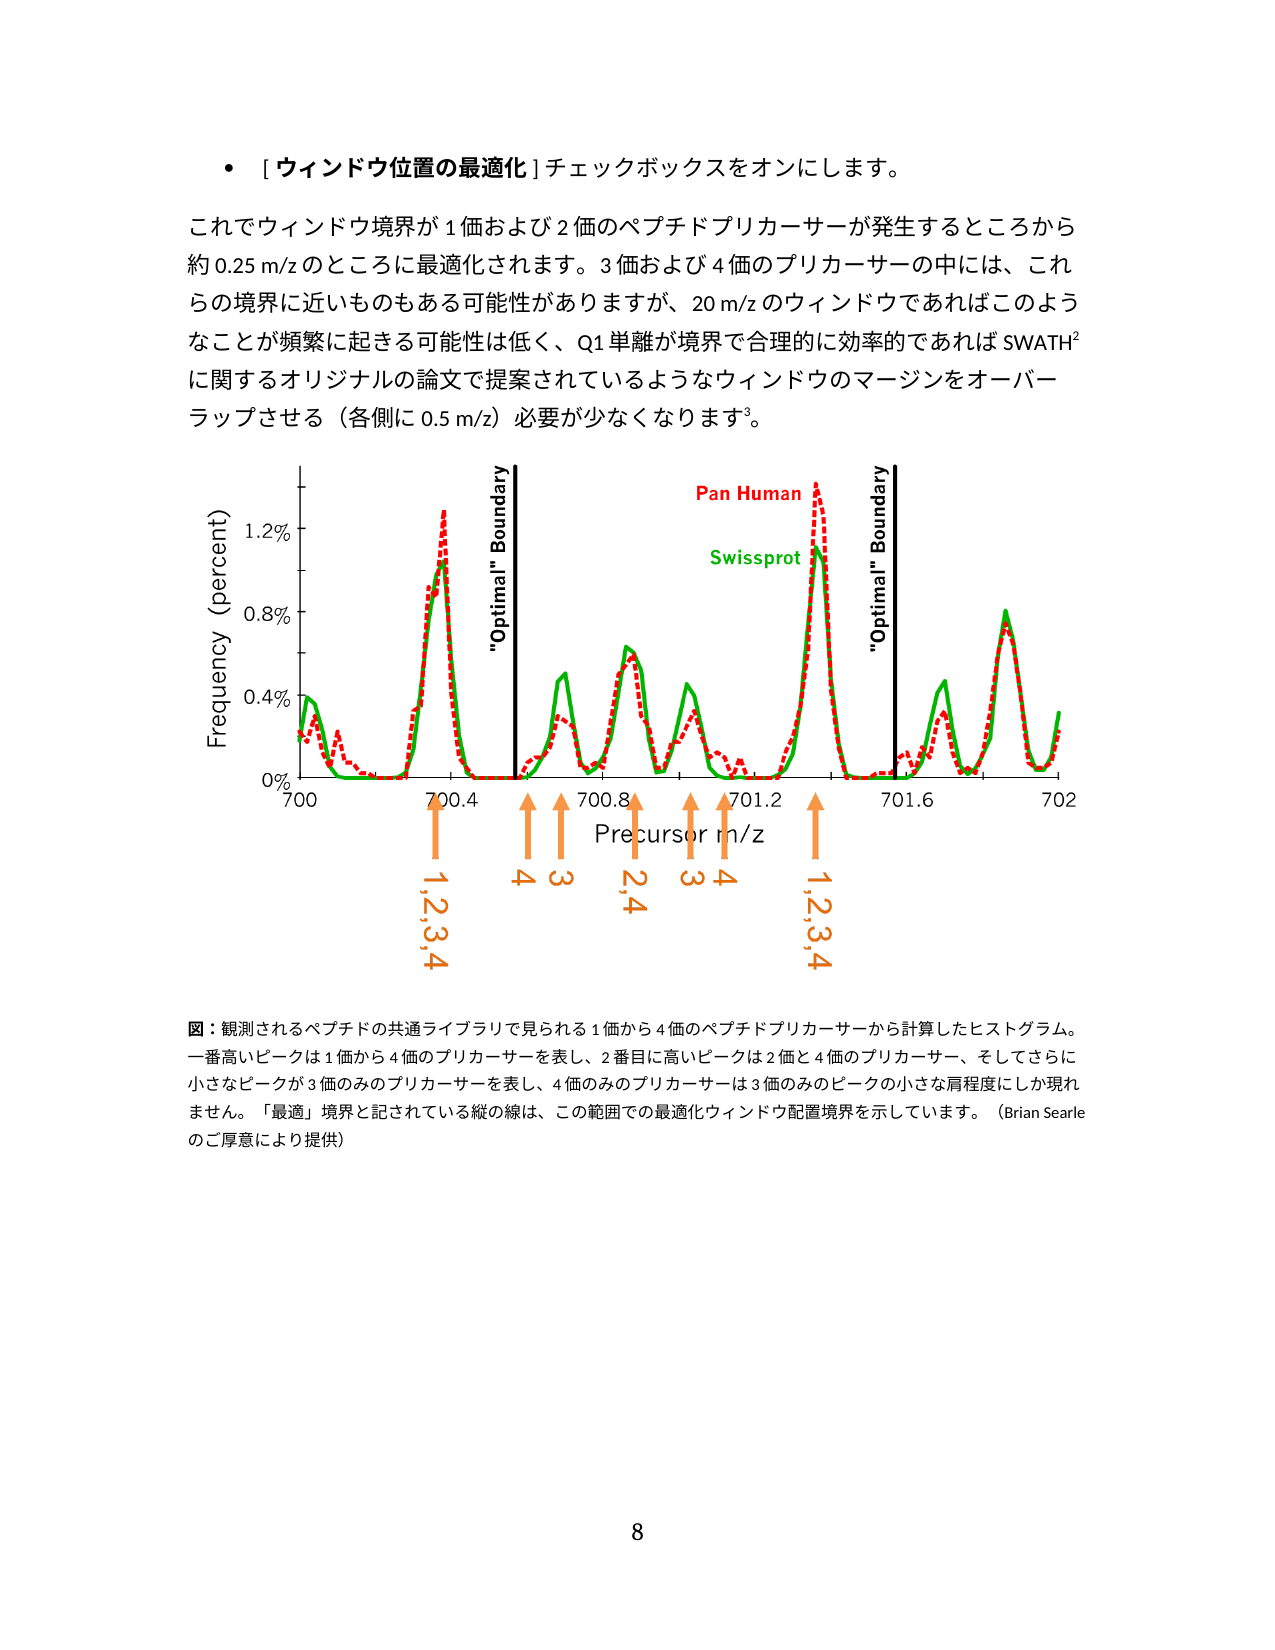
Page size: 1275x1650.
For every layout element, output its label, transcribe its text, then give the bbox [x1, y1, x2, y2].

text 図：観測されるペプチドの共通ライブラリで見られる1価から4価のペプチドプリカーサーから計算したヒストグラム。一番高いピークは1価から4価のプリカーサーを表し、2番目に高いピークは2価と4価のプリカーサー、そしてさらに小さなピークが3価のみのプリカーサーを表し、4価のみのプリカーサーは3価のみのピークの小さな肩程度にしか現れません。「最適」境界と記されている縦の線は、この範囲での最適化ウィンドウ配置境界を示しています。（Brian Searleのご厚意により提供） [187, 1016, 1087, 1151]
text これでウィンドウ境界が1価および2価のペプチドプリカーサーが発生するところから約0.25 m/zのところに最適化されます。3価および4価のプリカーサーの中には、これらの境界に近いものもある可能性がありますが、20 m/zのウィンドウであればこのようなことが頻繁に起きる可能性は低く、Q1単離が境界で合理的に効率的であればSWATH2に関するオリジナルの論文で提案されているようなウィンドウのマージンをオーバーラップさせる（各側に0.5 m/z）必要が少なくなります3。 [187, 209, 1087, 433]
picture [187, 458, 1084, 991]
list [ ウィンドウ位置の最適化 ] チェックボックスをオンにします。 [225, 150, 1087, 183]
